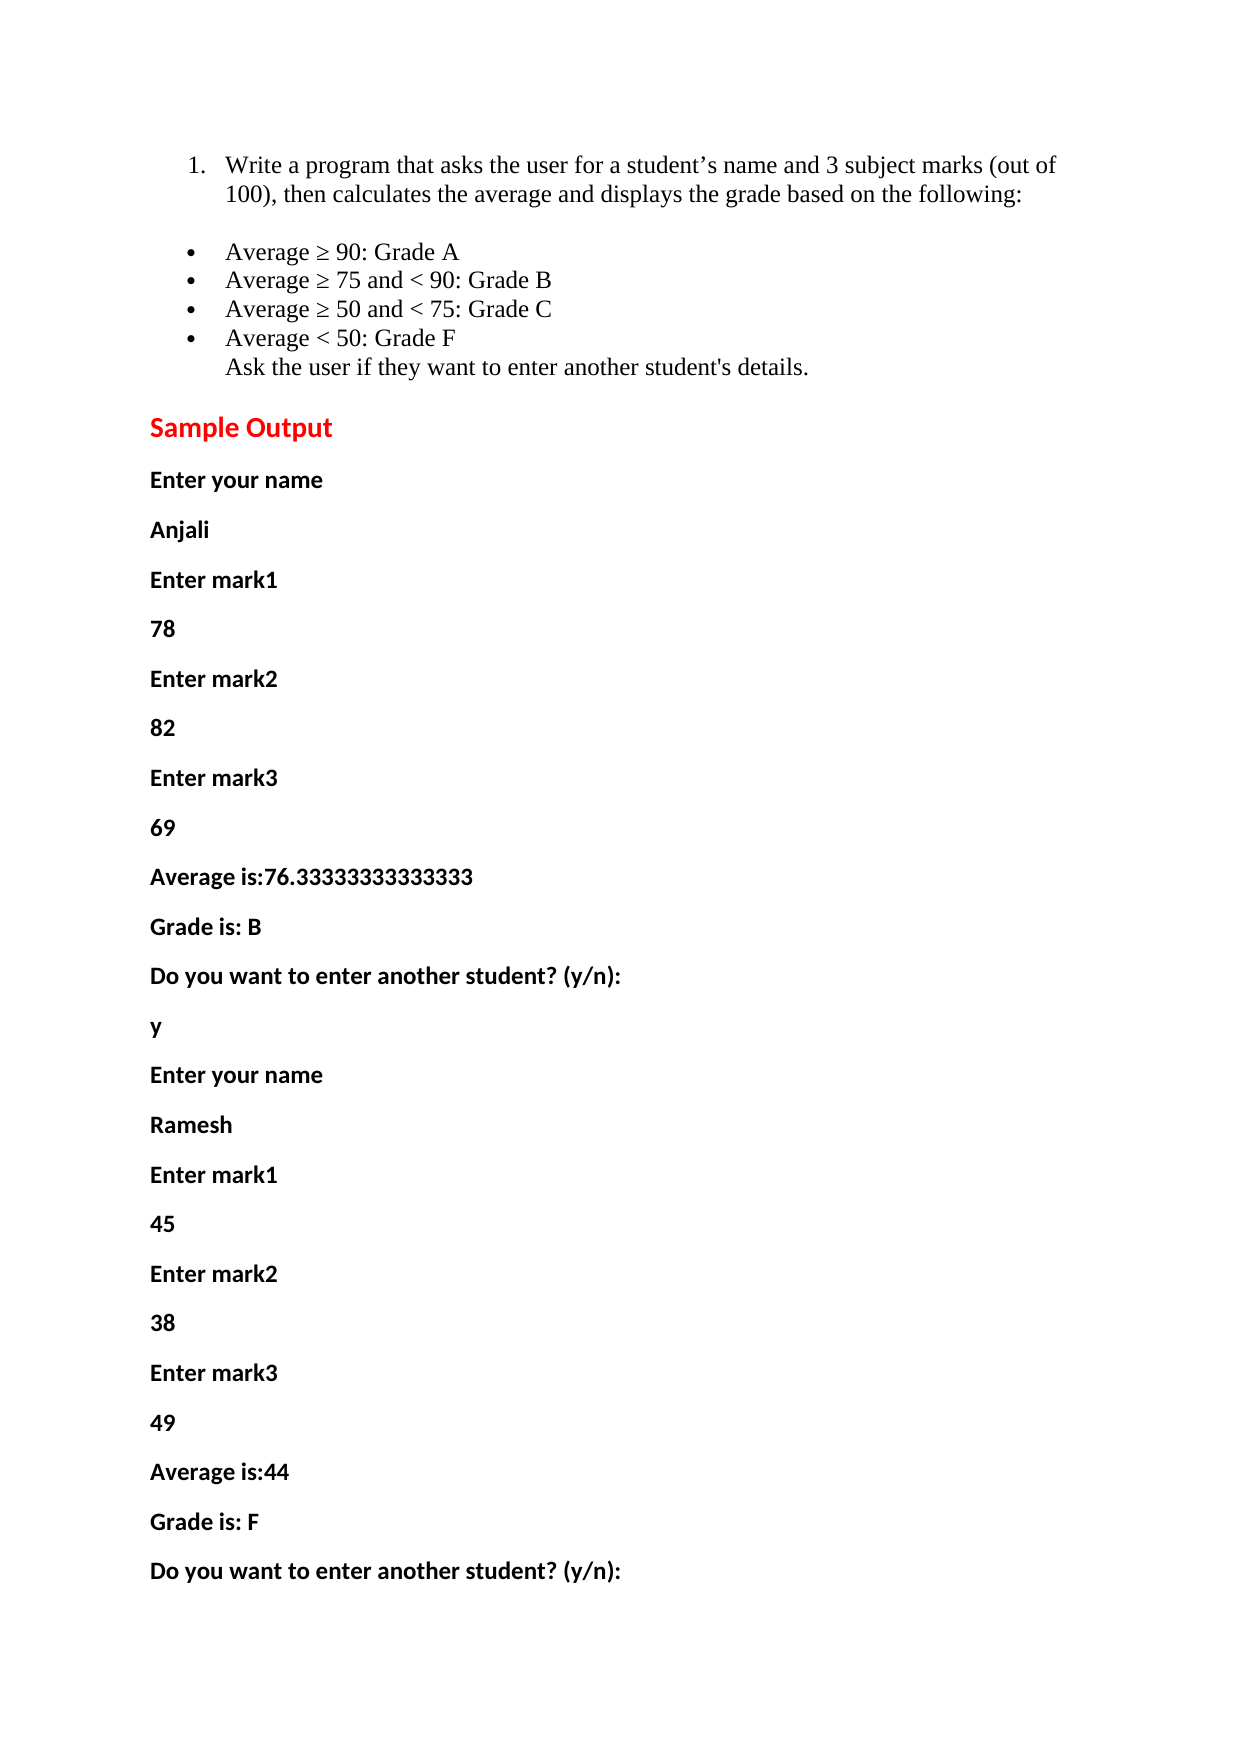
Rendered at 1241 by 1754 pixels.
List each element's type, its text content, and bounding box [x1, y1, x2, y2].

text Do you want to enter another student? (y/n): [150, 961, 1090, 991]
list Average ≥ 90: Grade A [187, 237, 1090, 265]
list Average < 50: Grade F Ask the user if they want to enter another student's details. [187, 323, 1090, 380]
text 38 [150, 1308, 1090, 1338]
text Grade is: F [150, 1506, 1090, 1536]
text Enter mark2 [150, 663, 1090, 693]
text Sample Output [150, 409, 1090, 445]
text Enter mark1 [150, 564, 1090, 594]
text Ramesh [150, 1109, 1090, 1140]
list Average ≥ 50 and < 75: Grade C [187, 294, 1090, 323]
text Anjali [150, 514, 1090, 545]
text Enter your name [150, 465, 1090, 495]
text 49 [150, 1407, 1090, 1437]
text Average is:44 [150, 1456, 1090, 1487]
text Enter mark3 [150, 1357, 1090, 1388]
text 69 [150, 812, 1090, 842]
text Enter mark2 [150, 1258, 1090, 1288]
text Enter mark1 [150, 1159, 1090, 1189]
text Grade is: B [150, 911, 1090, 941]
text 82 [150, 713, 1090, 743]
text 45 [150, 1208, 1090, 1239]
text Enter your name [150, 1060, 1090, 1090]
text y [150, 1010, 1090, 1041]
text Average is:76.33333333333333 [150, 861, 1090, 892]
list Average ≥ 75 and < 90: Grade B [187, 265, 1090, 294]
text Do you want to enter another student? (y/n): [150, 1556, 1090, 1586]
text 78 [150, 613, 1090, 644]
list Write a program that asks the user for a student’s name and 3 subject marks (out of 100), then calculates the average and displays the grade based on the following: [187, 150, 1090, 207]
text Enter mark3 [150, 762, 1090, 793]
